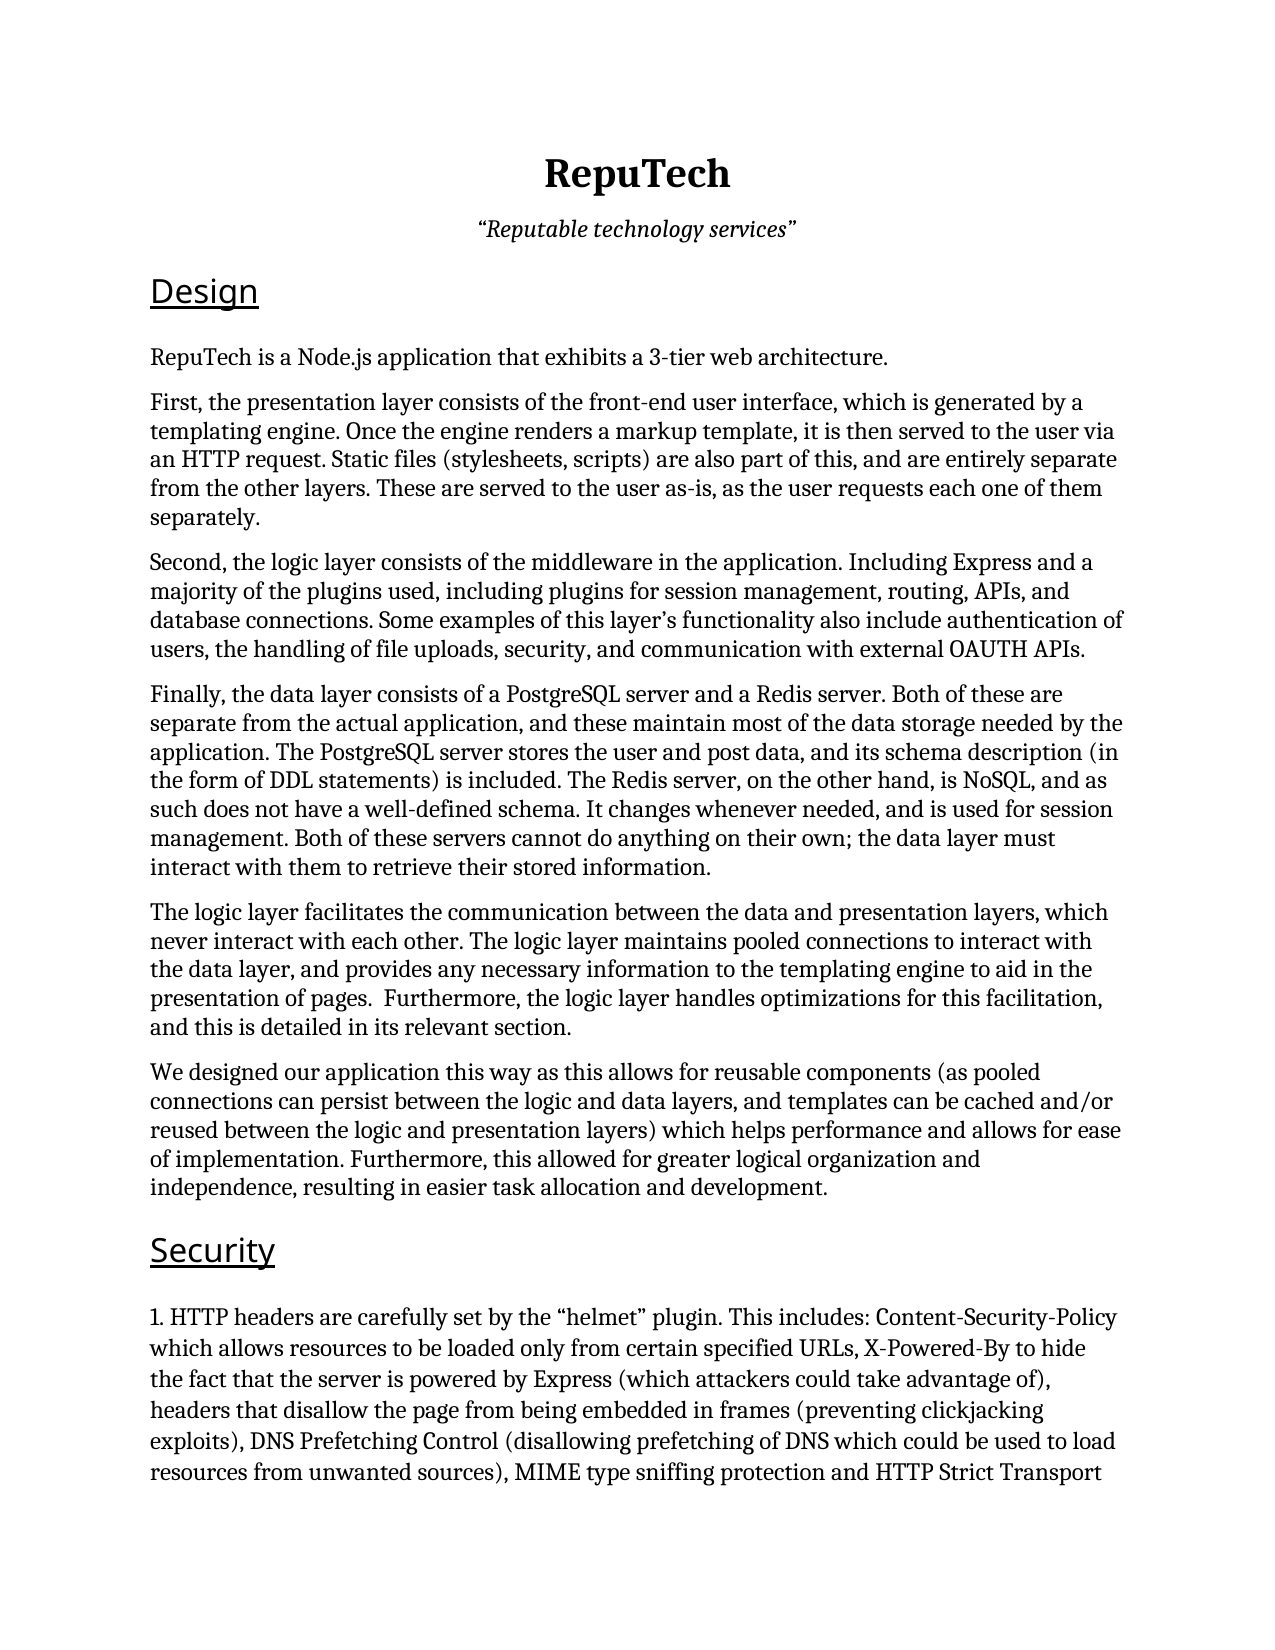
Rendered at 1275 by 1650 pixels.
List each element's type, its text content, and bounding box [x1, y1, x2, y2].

text RepuTech [150, 150, 1125, 198]
text First, the presentation layer consists of the front-end user interface, which is generated by a templating engine. Once the engine renders a markup template, it is then served to the user via an HTTP request. Static files (stylesheets, scripts) are also part of this, and are entirely separate from the other layers. These are served to the user as-is, as the user requests each one of them separately. [150, 388, 1125, 532]
subtitle Design [150, 268, 1125, 314]
text Finally, the data layer consists of a PostgreSQL server and a Redis server. Both of these are separate from the actual application, and these maintain most of the data storage needed by the application. The PostgreSQL server stores the user and post data, and its schema description (in the form of DDL statements) is included. The Redis server, on the other hand, is NoSQL, and as such does not have a well-defined schema. It changes whenever needed, and is used for session management. Both of these servers cannot do anything on their own; the data layer must interact with them to retrieve their stored information. [150, 680, 1125, 881]
text The logic layer facilitates the communication between the data and presentation layers, which never interact with each other. The logic layer maintains pooled connections to interact with the data layer, and provides any necessary information to the templating engine to aid in the presentation of pages. Furthermore, the logic layer handles optimizations for this facilitation, and this is detailed in its relevant section. [150, 898, 1125, 1042]
text “Reputable technology services” [150, 214, 1125, 243]
subtitle Security [150, 1227, 1125, 1272]
text RepuTech is a Node.js application that exhibits a 3-tier web architecture. [150, 314, 1125, 371]
text Second, the logic layer consists of the middleware in the application. Including Express and a majority of the plugins used, including plugins for session management, routing, APIs, and database connections. Some examples of this layer’s functionality also include authentication of users, the handling of file uploads, security, and communication with external OAUTH APIs. [150, 548, 1125, 663]
text We designed our application this way as this allows for reusable components (as pooled connections can persist between the logic and data layers, and templates can be cached and/or reused between the logic and presentation layers) which helps performance and allows for ease of implementation. Furthermore, this allowed for greater logical organization and independence, resulting in easier task allocation and development. [150, 1058, 1125, 1202]
